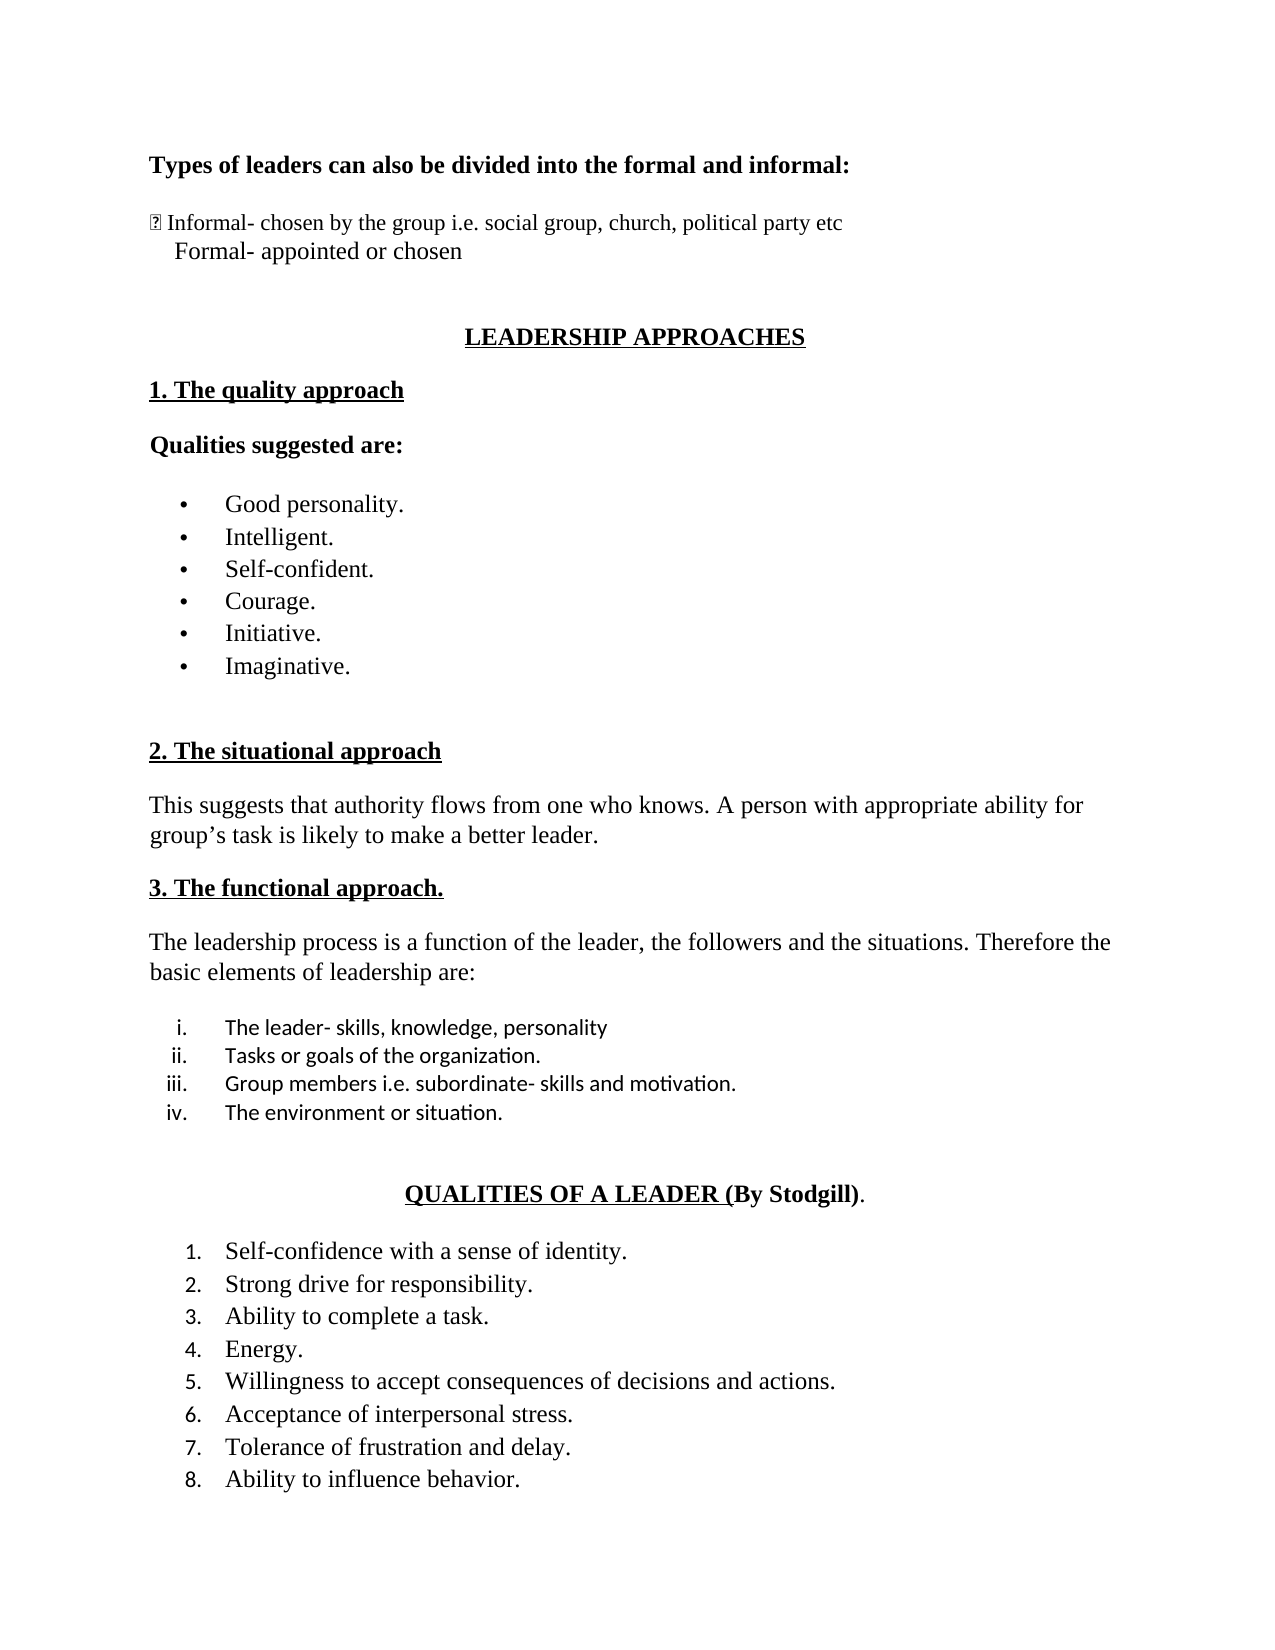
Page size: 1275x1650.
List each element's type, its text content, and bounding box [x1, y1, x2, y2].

list Tolerance of frustration and delay. [184, 1432, 1119, 1461]
list Courage. [179, 586, 1119, 615]
text  Formal- appointed or chosen [148, 236, 858, 265]
text LEADERSHIP APPROACHES [150, 322, 1119, 350]
list Willingness to accept consequences of decisions and actions. [184, 1366, 1119, 1396]
text 3. The functional approach. [148, 873, 1125, 902]
list Self-confidence with a sense of identity. [184, 1236, 1119, 1265]
text The leadership process is a function of the leader, the followers and the situations. Therefore the basic elements of leadership are: [148, 927, 1119, 986]
list Strong drive for responsibility. [184, 1269, 1119, 1298]
list Acceptance of interpersonal stress. [184, 1399, 1119, 1428]
text  Informal- chosen by the group i.e. social group, church, political party etc [150, 208, 1125, 236]
list The environment or situation. [187, 1098, 1125, 1126]
text This suggests that authority flows from one who knows. A person with appropriate ability for group’s task is likely to make a better leader. [148, 790, 1119, 849]
list Self-confident. [179, 554, 1119, 583]
list The leader- skills, knowledge, personality [187, 1013, 1125, 1042]
list Initiative. [179, 618, 1119, 647]
list Tasks or goals of the organization. [187, 1042, 1125, 1069]
list Intelligent. [179, 522, 1119, 550]
list Ability to complete a task. [184, 1301, 1119, 1330]
text Types of leaders can also be divided into the formal and informal: [148, 150, 1125, 179]
list Energy. [184, 1334, 1119, 1363]
list Good personality. [179, 489, 1119, 518]
list Imaginative. [179, 651, 1119, 679]
text 2. The situational approach [148, 736, 1125, 765]
text QUALITIES OF A LEADER (By Stodgill). [150, 1179, 1119, 1207]
text 1. The quality approach Qualities suggested are: [148, 375, 440, 459]
list Group members i.e. subordinate- skills and motivation. [187, 1069, 1125, 1098]
list Ability to influence behavior. [184, 1464, 1119, 1493]
